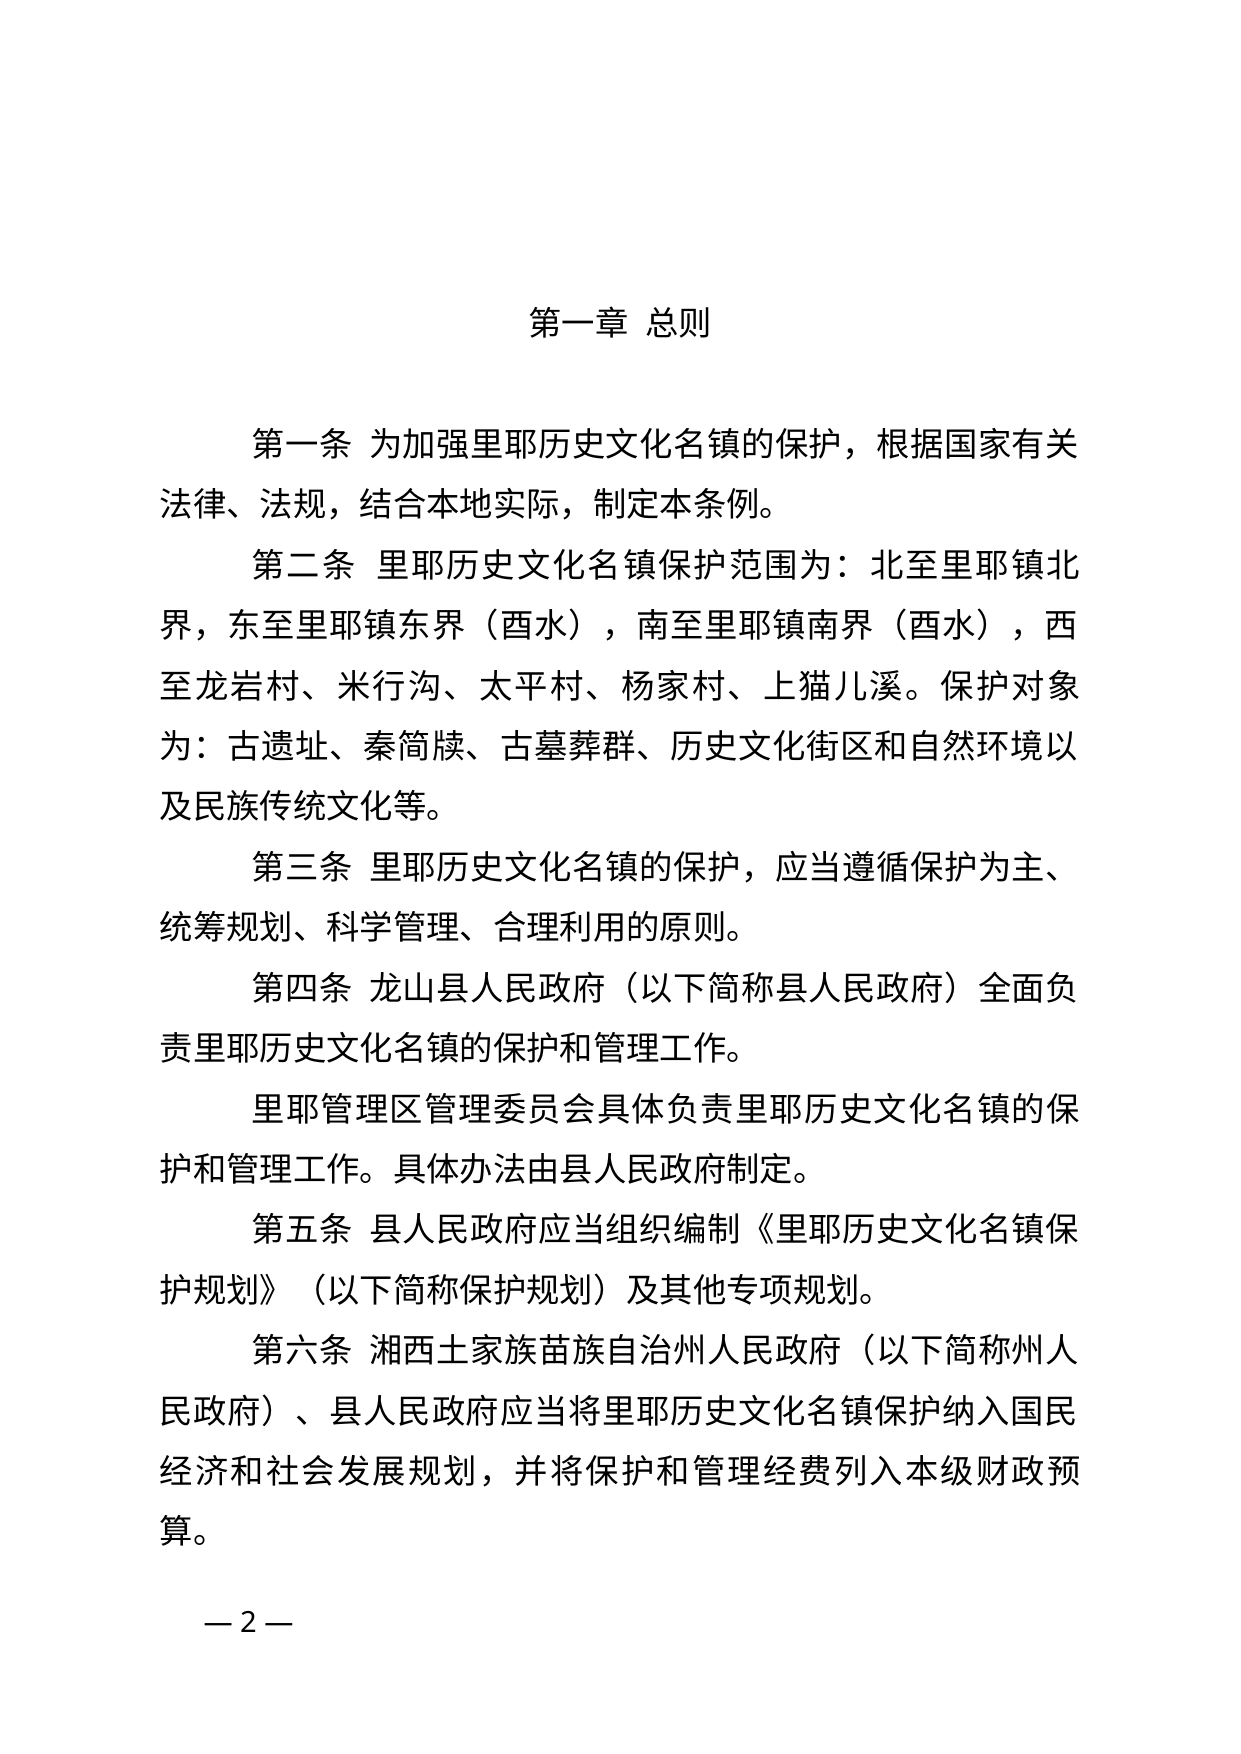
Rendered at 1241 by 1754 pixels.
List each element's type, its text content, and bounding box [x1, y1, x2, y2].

list 总则 [159, 285, 1081, 345]
text 第六条 湘西土家族苗族自治州人民政府（以下简称州人民政府）、县人民政府应当将里耶历史文化名镇保护纳入国民经济和社会发展规划，并将保护和管理经费列入本级财政预算。 [159, 1312, 1081, 1553]
text 第五条 县人民政府应当组织编制《里耶历史文化名镇保护规划》（以下简称保护规划）及其他专项规划。 [159, 1191, 1081, 1312]
text 第二条 里耶历史文化名镇保护范围为：北至里耶镇北界，东至里耶镇东界（酉水），南至里耶镇南界（酉水），西至龙岩村、米行沟、太平村、杨家村、上猫儿溪。保护对象为：古遗址、秦简牍、古墓葬群、历史文化街区和自然环境以及民族传统文化等。 [159, 526, 1081, 828]
text 里耶管理区管理委员会具体负责里耶历史文化名镇的保护和管理工作。具体办法由县人民政府制定。 [159, 1070, 1081, 1191]
text 第四条 龙山县人民政府（以下简称县人民政府）全面负责里耶历史文化名镇的保护和管理工作。 [159, 949, 1081, 1070]
text 第三条 里耶历史文化名镇的保护，应当遵循保护为主、统筹规划、科学管理、合理利用的原则。 [159, 828, 1081, 949]
text 第一条 为加强里耶历史文化名镇的保护，根据国家有关法律、法规，结合本地实际，制定本条例。 [159, 406, 1081, 526]
